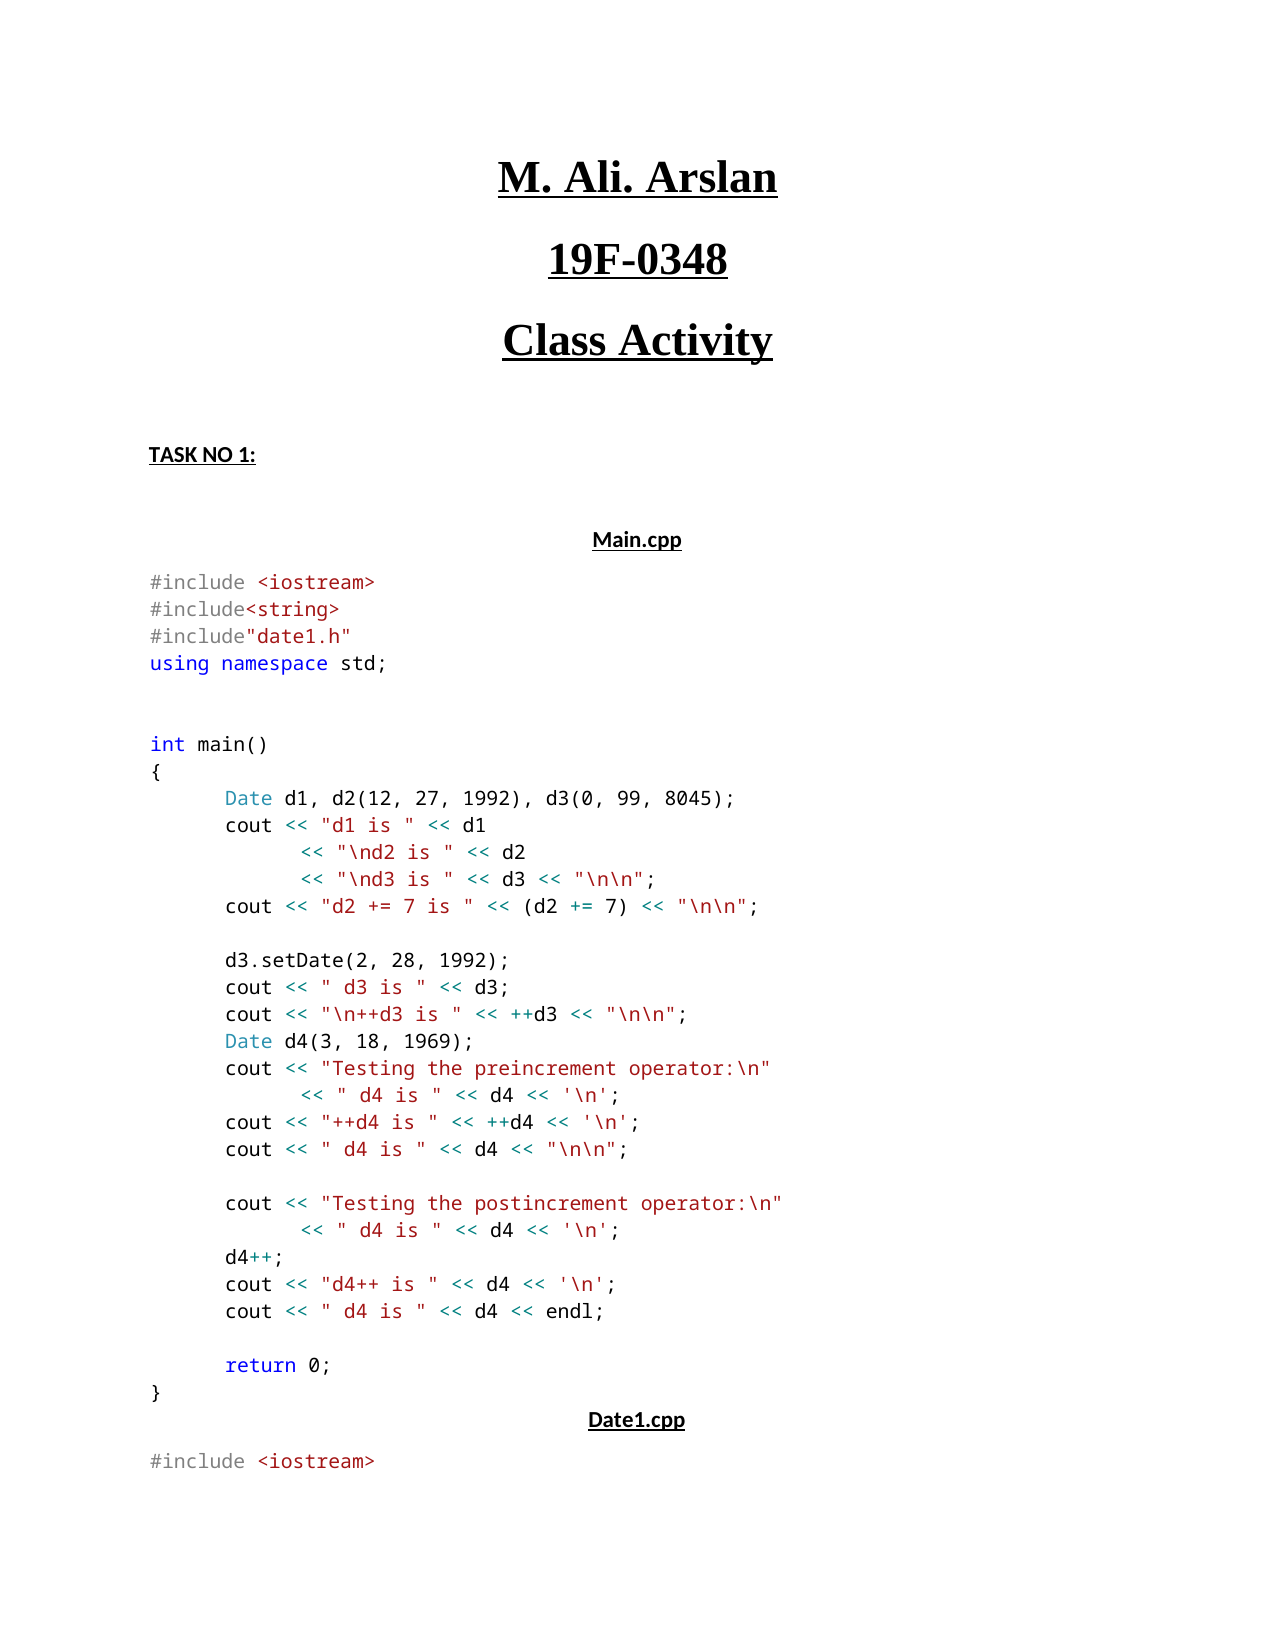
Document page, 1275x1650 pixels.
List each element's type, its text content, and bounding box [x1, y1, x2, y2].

text cout << "Testing the preincrement operator:\n" [150, 1054, 1125, 1081]
text int main() [150, 730, 1125, 757]
text #include <iostream> [150, 568, 1125, 596]
text << "\nd2 is " << d2 [150, 838, 1125, 865]
text cout << "\n++d3 is " << ++d3 << "\n\n"; [150, 1000, 1125, 1027]
text using namespace std; [150, 649, 1125, 676]
text cout << " d4 is " << d4 << "\n\n"; [150, 1135, 1125, 1162]
text Date1.cpp [148, 1405, 1125, 1433]
text Main.cpp [148, 526, 1125, 554]
text Date d1, d2(12, 27, 1992), d3(0, 99, 8045); [150, 784, 1125, 811]
text cout << " d4 is " << d4 << endl; [150, 1297, 1125, 1324]
text return 0; [150, 1351, 1125, 1378]
text cout << "++d4 is " << ++d4 << '\n'; [150, 1108, 1125, 1135]
text cout << "Testing the postincrement operator:\n" [150, 1189, 1125, 1216]
text TASK NO 1: [148, 440, 1125, 468]
text cout << "d4++ is " << d4 << '\n'; [150, 1270, 1125, 1297]
text { [150, 757, 1125, 784]
text #include <iostream> [150, 1448, 1125, 1475]
text Class Activity [150, 313, 1125, 365]
text << "\nd3 is " << d3 << "\n\n"; [150, 865, 1125, 892]
text cout << "d1 is " << d1 [150, 811, 1125, 838]
text d4++; [150, 1243, 1125, 1270]
text cout << "d2 += 7 is " << (d2 += 7) << "\n\n"; [150, 892, 1125, 919]
text << " d4 is " << d4 << '\n'; [150, 1081, 1125, 1108]
text Date d4(3, 18, 1969); [150, 1027, 1125, 1054]
text M. Ali. Arslan [150, 150, 1125, 203]
text d3.setDate(2, 28, 1992); [150, 946, 1125, 973]
text << " d4 is " << d4 << '\n'; [150, 1216, 1125, 1243]
text 19F-0348 [150, 231, 1125, 284]
text #include<string> [150, 596, 1125, 622]
text #include"date1.h" [150, 622, 1125, 649]
text cout << " d3 is " << d3; [150, 973, 1125, 1000]
text } [150, 1378, 1125, 1405]
